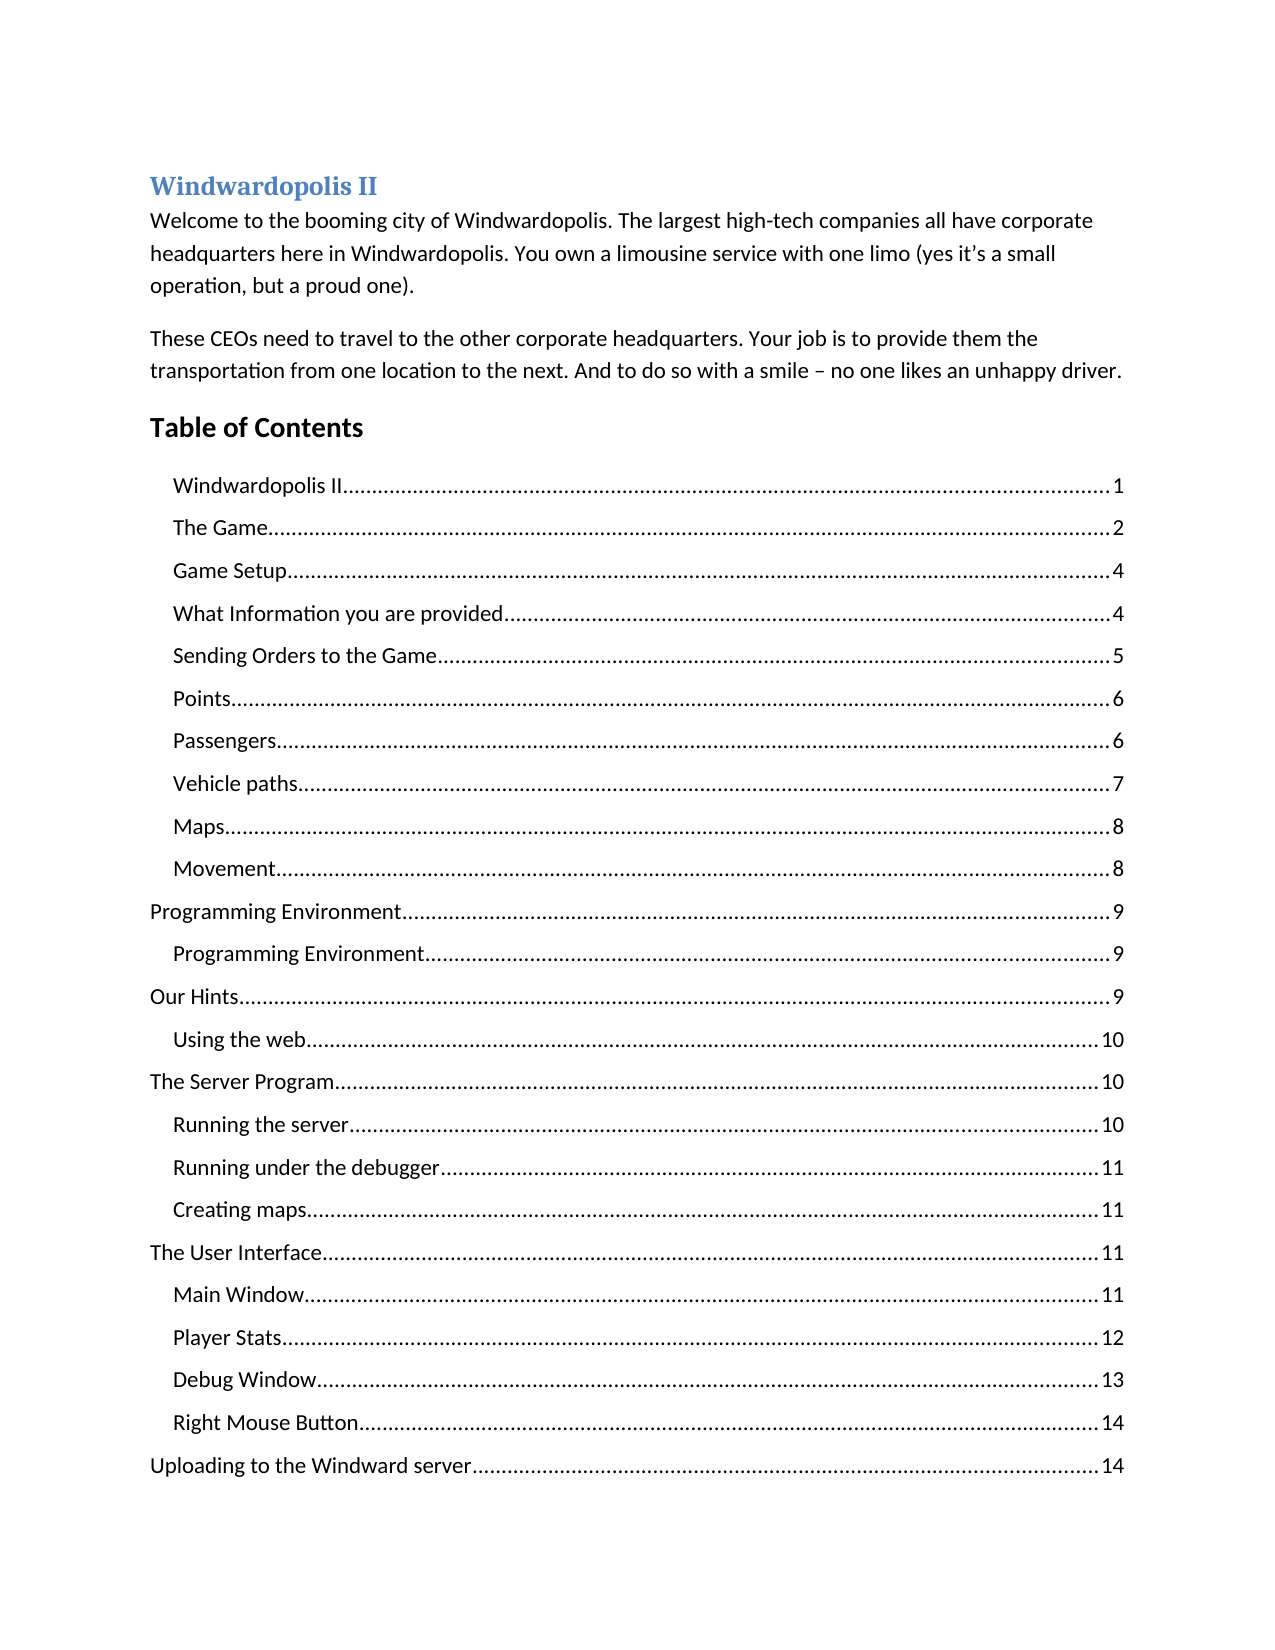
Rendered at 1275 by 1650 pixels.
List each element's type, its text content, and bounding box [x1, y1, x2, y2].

text Our Hints 9 [150, 982, 1125, 1010]
text Uploading to the Windward server 14 [150, 1451, 1125, 1479]
subtitle Windwardopolis II [150, 171, 1125, 202]
text Player Stats 12 [173, 1323, 1125, 1351]
text Table of Contents [150, 409, 1125, 445]
text Running the server 10 [173, 1110, 1125, 1138]
text Passengers 6 [173, 727, 1125, 754]
text Running under the debugger 11 [173, 1153, 1125, 1181]
text Game Setup 4 [173, 556, 1125, 584]
text Windwardopolis II 1 [173, 471, 1125, 499]
text Points 6 [173, 684, 1125, 712]
text Debug Window 13 [173, 1366, 1125, 1394]
text What Information you are provided 4 [173, 599, 1125, 627]
text Right Mouse Button 14 [173, 1408, 1125, 1436]
text Creating maps 11 [173, 1195, 1125, 1223]
text The Game 2 [173, 513, 1125, 542]
text Programming Environment 9 [173, 939, 1125, 968]
text The User Interface 11 [150, 1238, 1125, 1266]
text Sending Orders to the Game 5 [173, 641, 1125, 669]
text Programming Environment 9 [150, 897, 1125, 925]
text Maps 8 [173, 812, 1125, 840]
text The Server Program 10 [150, 1067, 1125, 1095]
text Welcome to the booming city of Windwardopolis. The largest high-tech companies all have corporate headquarters here in Windwardopolis. You own a limousine service with one limo (yes it’s a small operation, but a proud one). [150, 207, 1125, 299]
text Main Window 11 [173, 1280, 1125, 1308]
text Movement 8 [173, 854, 1125, 882]
text Using the web 10 [173, 1025, 1125, 1053]
text Vehicle paths 7 [173, 769, 1125, 797]
text These CEOs need to travel to the other corporate headquarters. Your job is to provide them the transportation from one location to the next. And to do so with a smile – no one likes an unhappy driver. [150, 324, 1125, 384]
